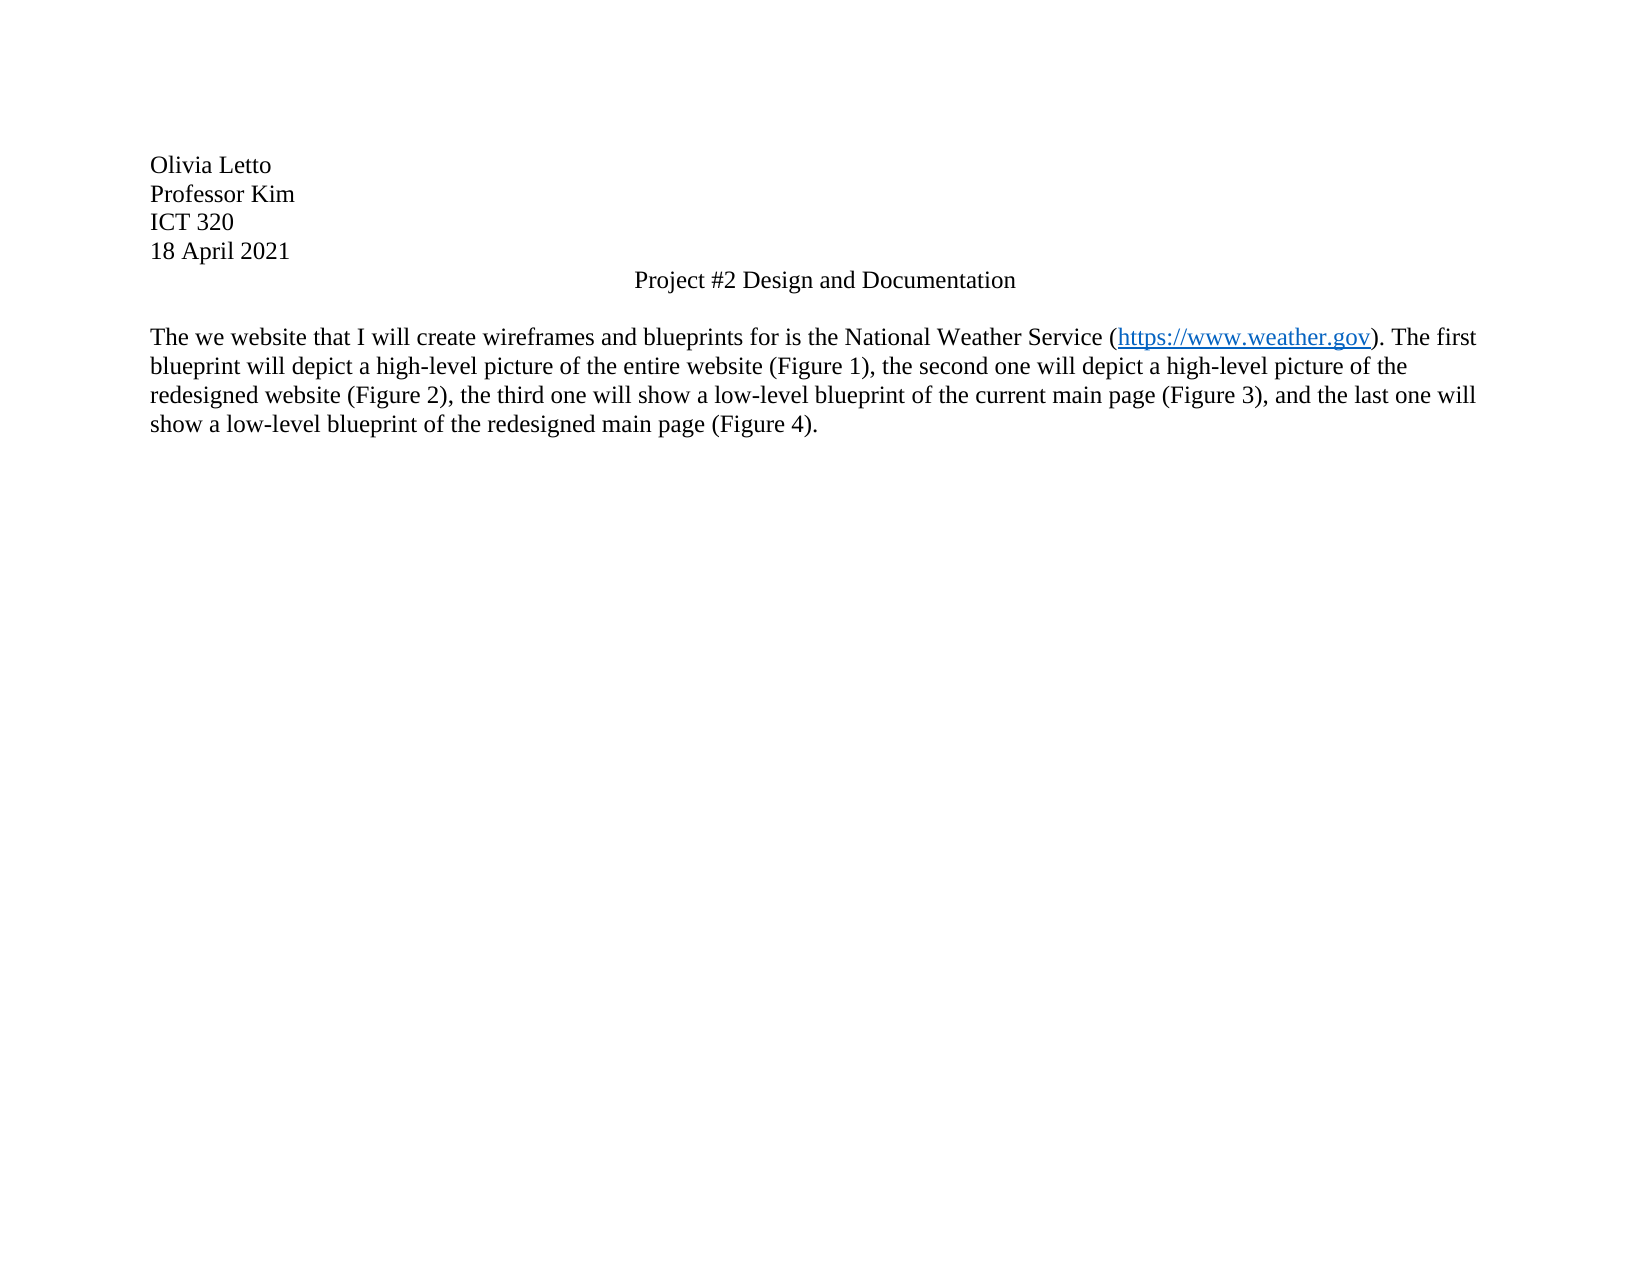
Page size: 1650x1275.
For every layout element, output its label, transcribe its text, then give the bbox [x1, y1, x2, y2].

text The we website that I will create wireframes and blueprints for is the National Weather Service (https://www.weather.gov). The first blueprint will depict a high-level picture of the entire website (Figure 1), the second one will depict a high-level picture of the redesigned website (Figure 2), the third one will show a low-level blueprint of the current main page (Figure 3), and the last one will show a low-level blueprint of the redesigned main page (Figure 4). [150, 322, 1500, 437]
text ICT 320 [150, 207, 1500, 236]
text Olivia Letto [150, 150, 1500, 179]
text 18 April 2021 [150, 236, 1500, 265]
text Project #2 Design and Documentation [150, 265, 1500, 294]
text Professor Kim [150, 179, 1500, 207]
